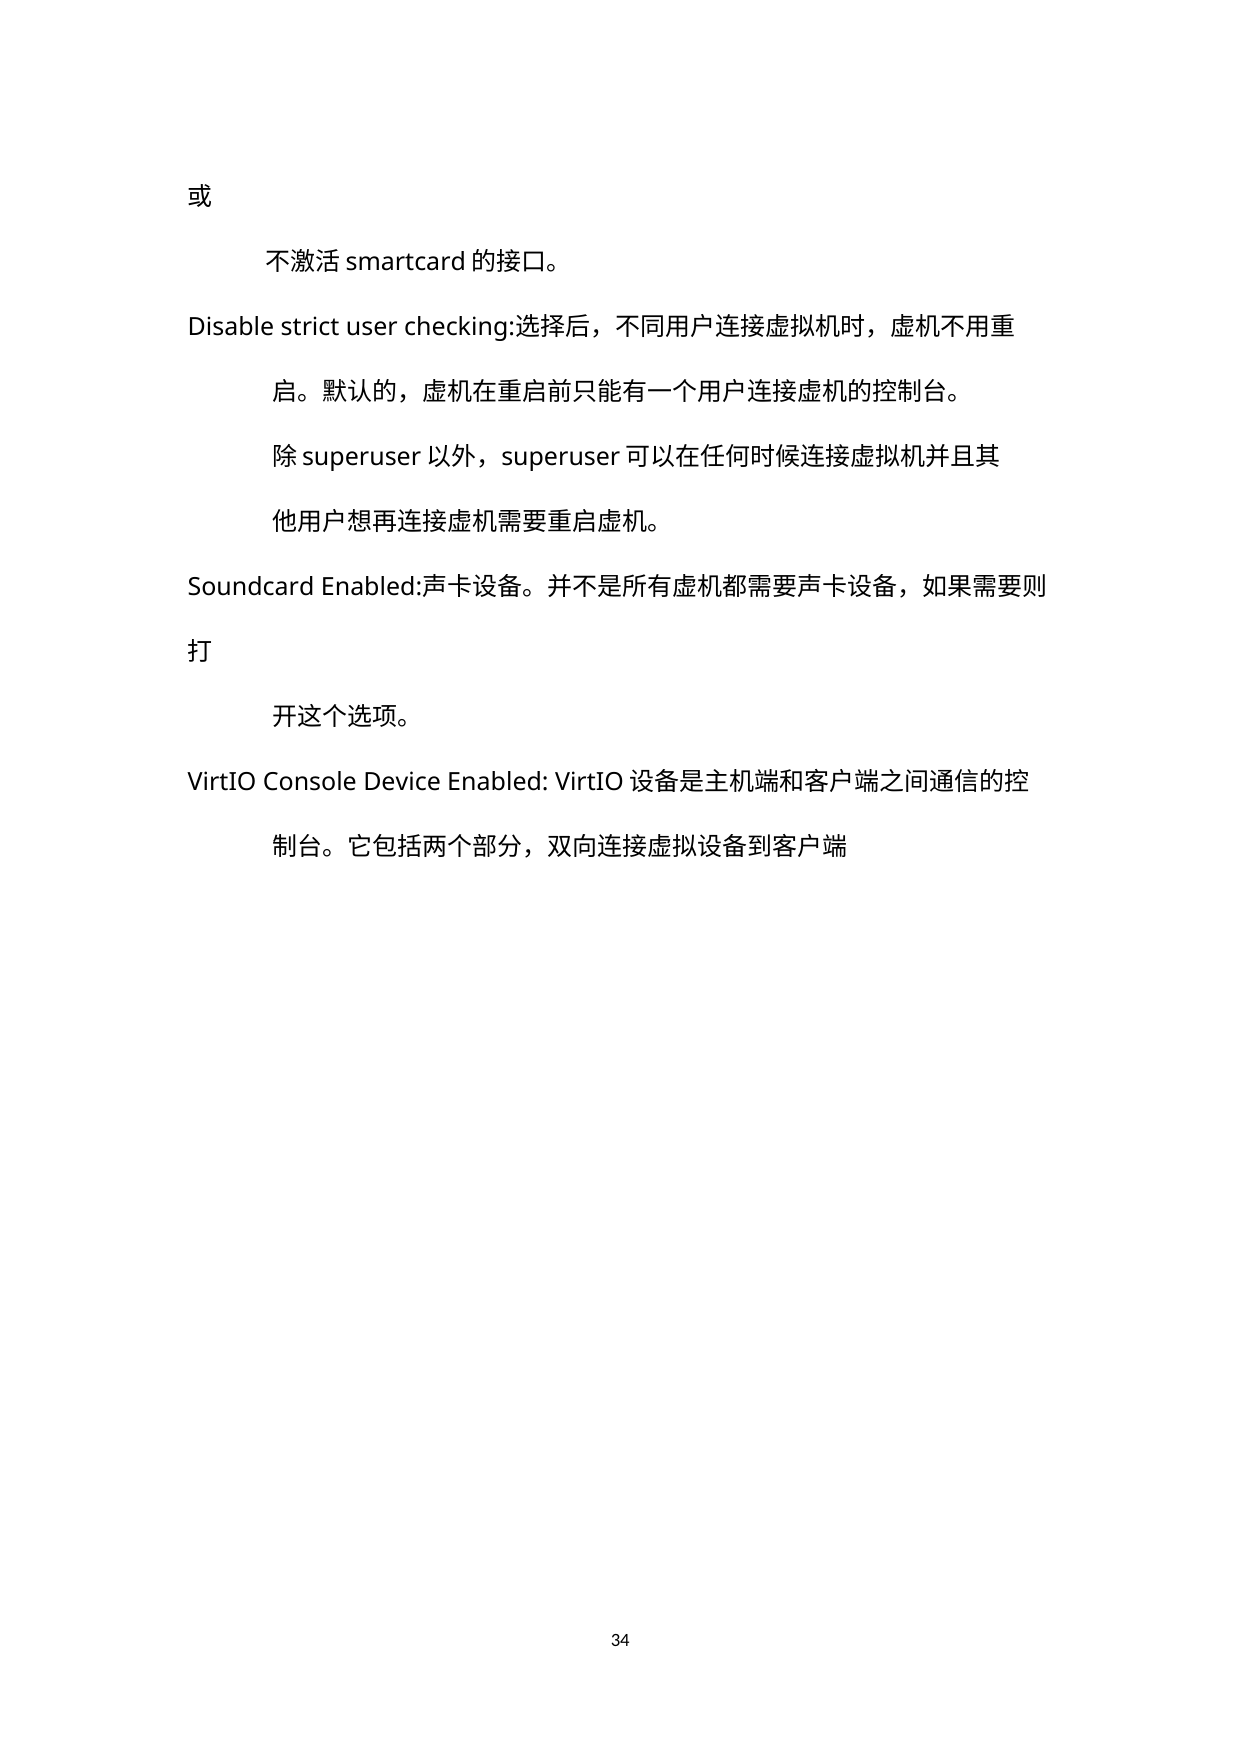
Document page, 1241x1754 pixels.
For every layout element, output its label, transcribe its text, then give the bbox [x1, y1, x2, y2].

text 开这个选项。 [187, 682, 1053, 747]
text Soundcard Enabled:声卡设备。并不是所有虚机都需要声卡设备，如果需要则打 [187, 552, 1053, 682]
text 不激活smartcard的接口。 [187, 227, 1053, 292]
text 启。默认的，虚机在重启前只能有一个用户连接虚机的控制台。 [187, 357, 1053, 422]
text 制台。它包括两个部分，双向连接虚拟设备到客户端 [187, 812, 1053, 877]
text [187, 162, 1053, 227]
text Disable strict user checking:选择后，不同用户连接虚拟机时，虚机不用重 [187, 292, 1053, 357]
text 除superuser以外，superuser可以在任何时候连接虚拟机并且其 [187, 422, 1053, 487]
text VirtIO Console Device Enabled: VirtIO设备是主机端和客户端之间通信的控 [187, 747, 1053, 812]
text 他用户想再连接虚机需要重启虚机。 [187, 487, 1053, 552]
